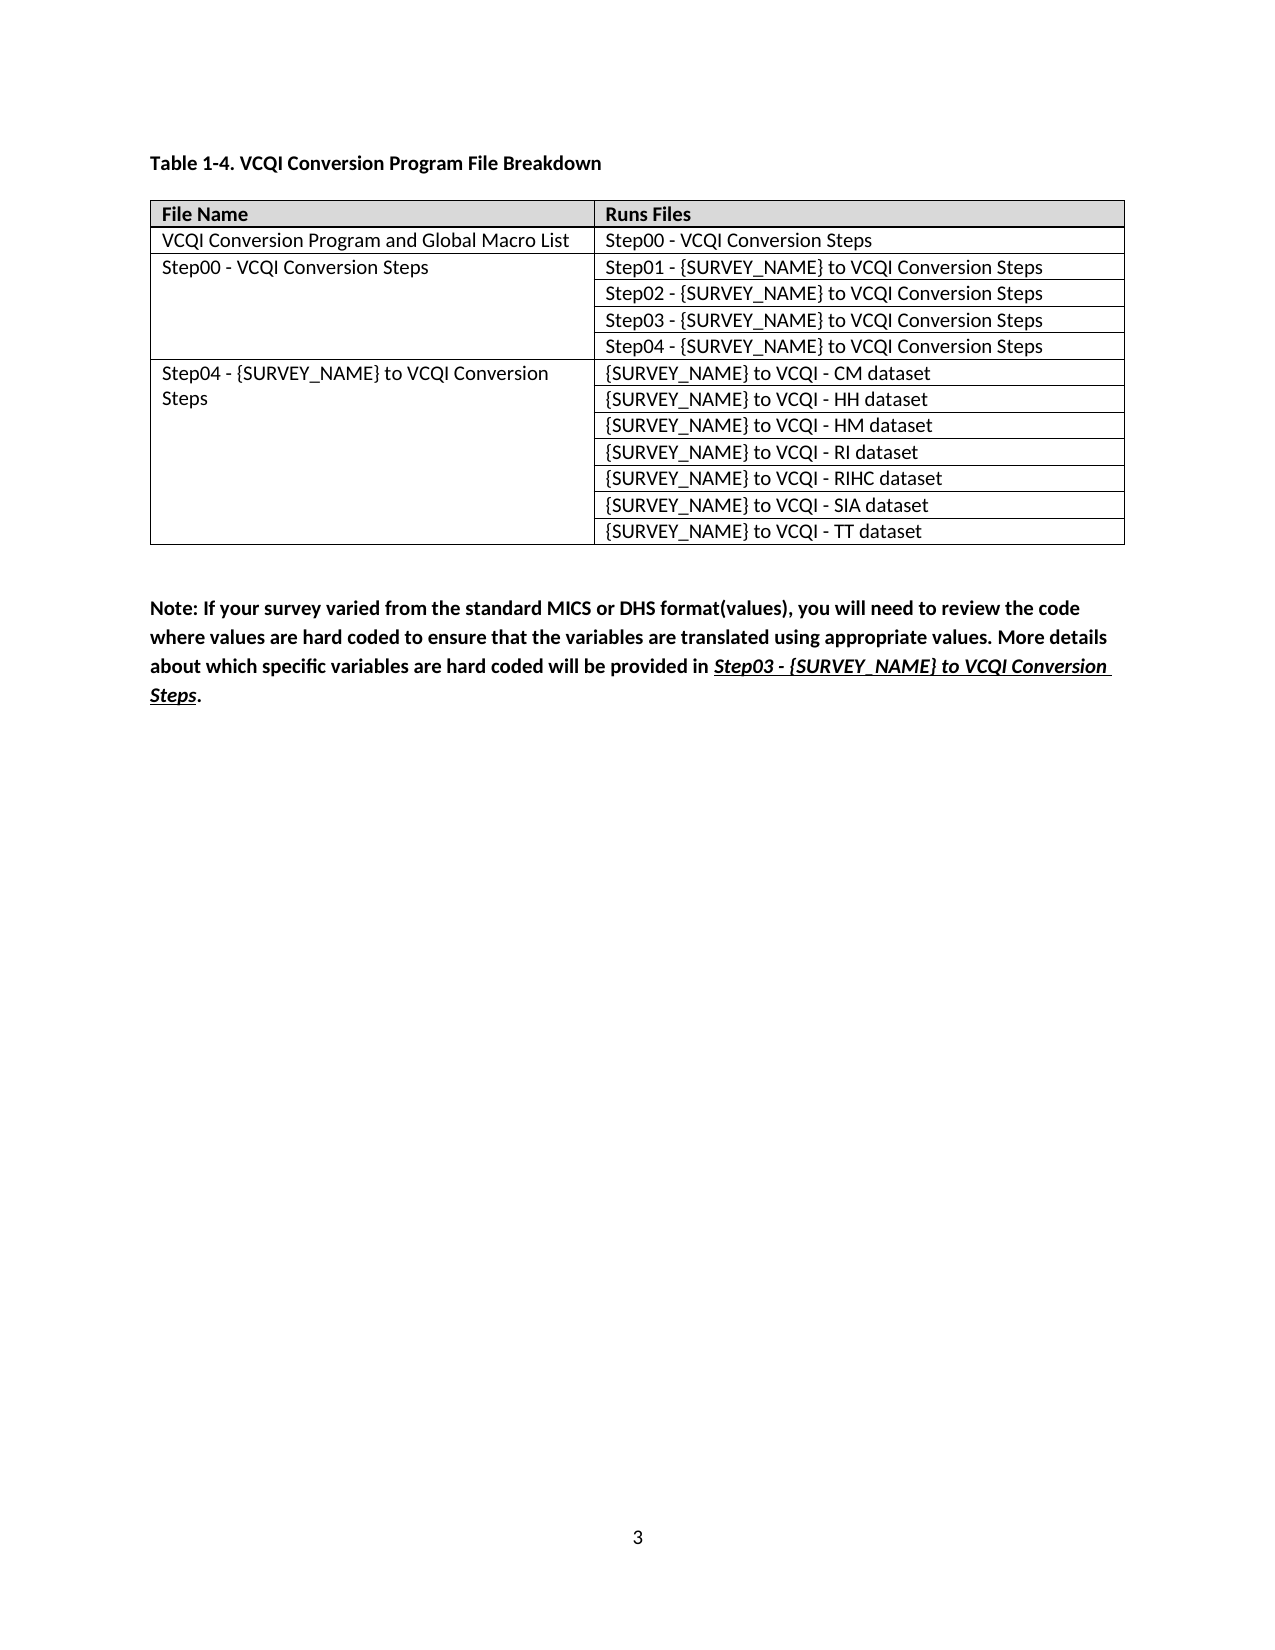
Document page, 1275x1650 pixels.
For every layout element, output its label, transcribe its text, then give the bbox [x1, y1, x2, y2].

table_cell VCQI Conversion Program and Global Macro List [151, 228, 594, 253]
table_cell {SURVEY_NAME} to VCQI - TT dataset [595, 519, 1124, 544]
table_cell {SURVEY_NAME} to VCQI - HH dataset [595, 386, 1124, 412]
table_cell Step01 - {SURVEY_NAME} to VCQI Conversion Steps [595, 254, 1124, 279]
table_cell Step02 - {SURVEY_NAME} to VCQI Conversion Steps [595, 280, 1124, 306]
table_header File Name [151, 201, 594, 226]
table_cell {SURVEY_NAME} to VCQI - RI dataset [595, 439, 1124, 464]
table_cell Step04 - {SURVEY_NAME} to VCQI Conversion Steps [151, 360, 594, 544]
table_cell {SURVEY_NAME} to VCQI - CM dataset [595, 360, 1124, 385]
table_cell Step03 - {SURVEY_NAME} to VCQI Conversion Steps [595, 307, 1124, 332]
text Table 1-4. VCQI Conversion Program File Breakdown [150, 150, 1125, 175]
table_header Runs Files [595, 201, 1124, 226]
table_cell Step04 - {SURVEY_NAME} to VCQI Conversion Steps [595, 333, 1124, 359]
table_cell {SURVEY_NAME} to VCQI - SIA dataset [595, 492, 1124, 517]
text Note: If your survey varied from the standard MICS or DHS format(values), you will need to review the code where values are hard coded to ensure that the variables are translated using appropriate values. More details about which specific variables are hard coded will be provided in Step03 - {SURVEY_NAME} to VCQI Conversion Steps. [150, 595, 1125, 708]
table_cell Step00 - VCQI Conversion Steps [151, 254, 594, 359]
table_cell {SURVEY_NAME} to VCQI - HM dataset [595, 413, 1124, 438]
table_cell Step00 - VCQI Conversion Steps [595, 228, 1124, 253]
table_cell {SURVEY_NAME} to VCQI - RIHC dataset [595, 466, 1124, 491]
